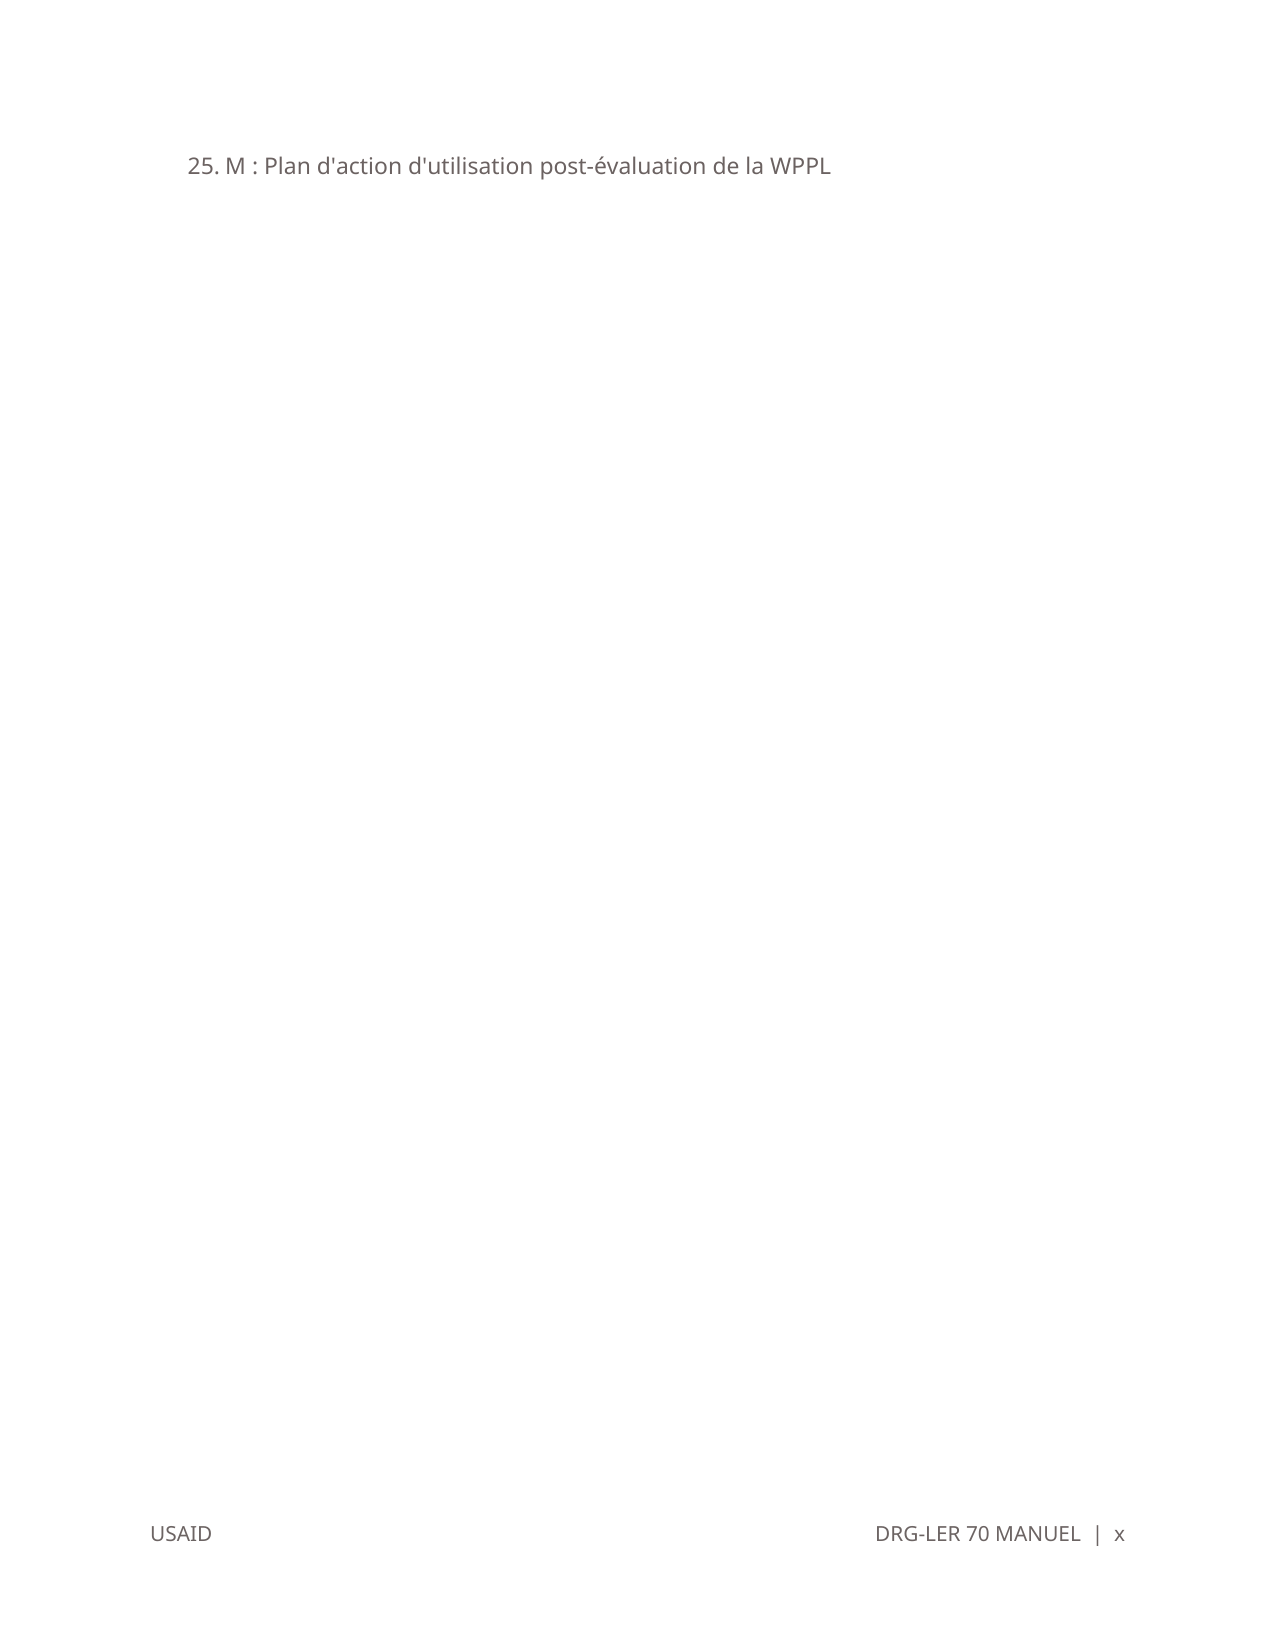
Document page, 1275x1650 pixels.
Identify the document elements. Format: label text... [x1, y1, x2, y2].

list M : Plan d'action d'utilisation post-évaluation de la WPPL [187, 150, 1123, 181]
